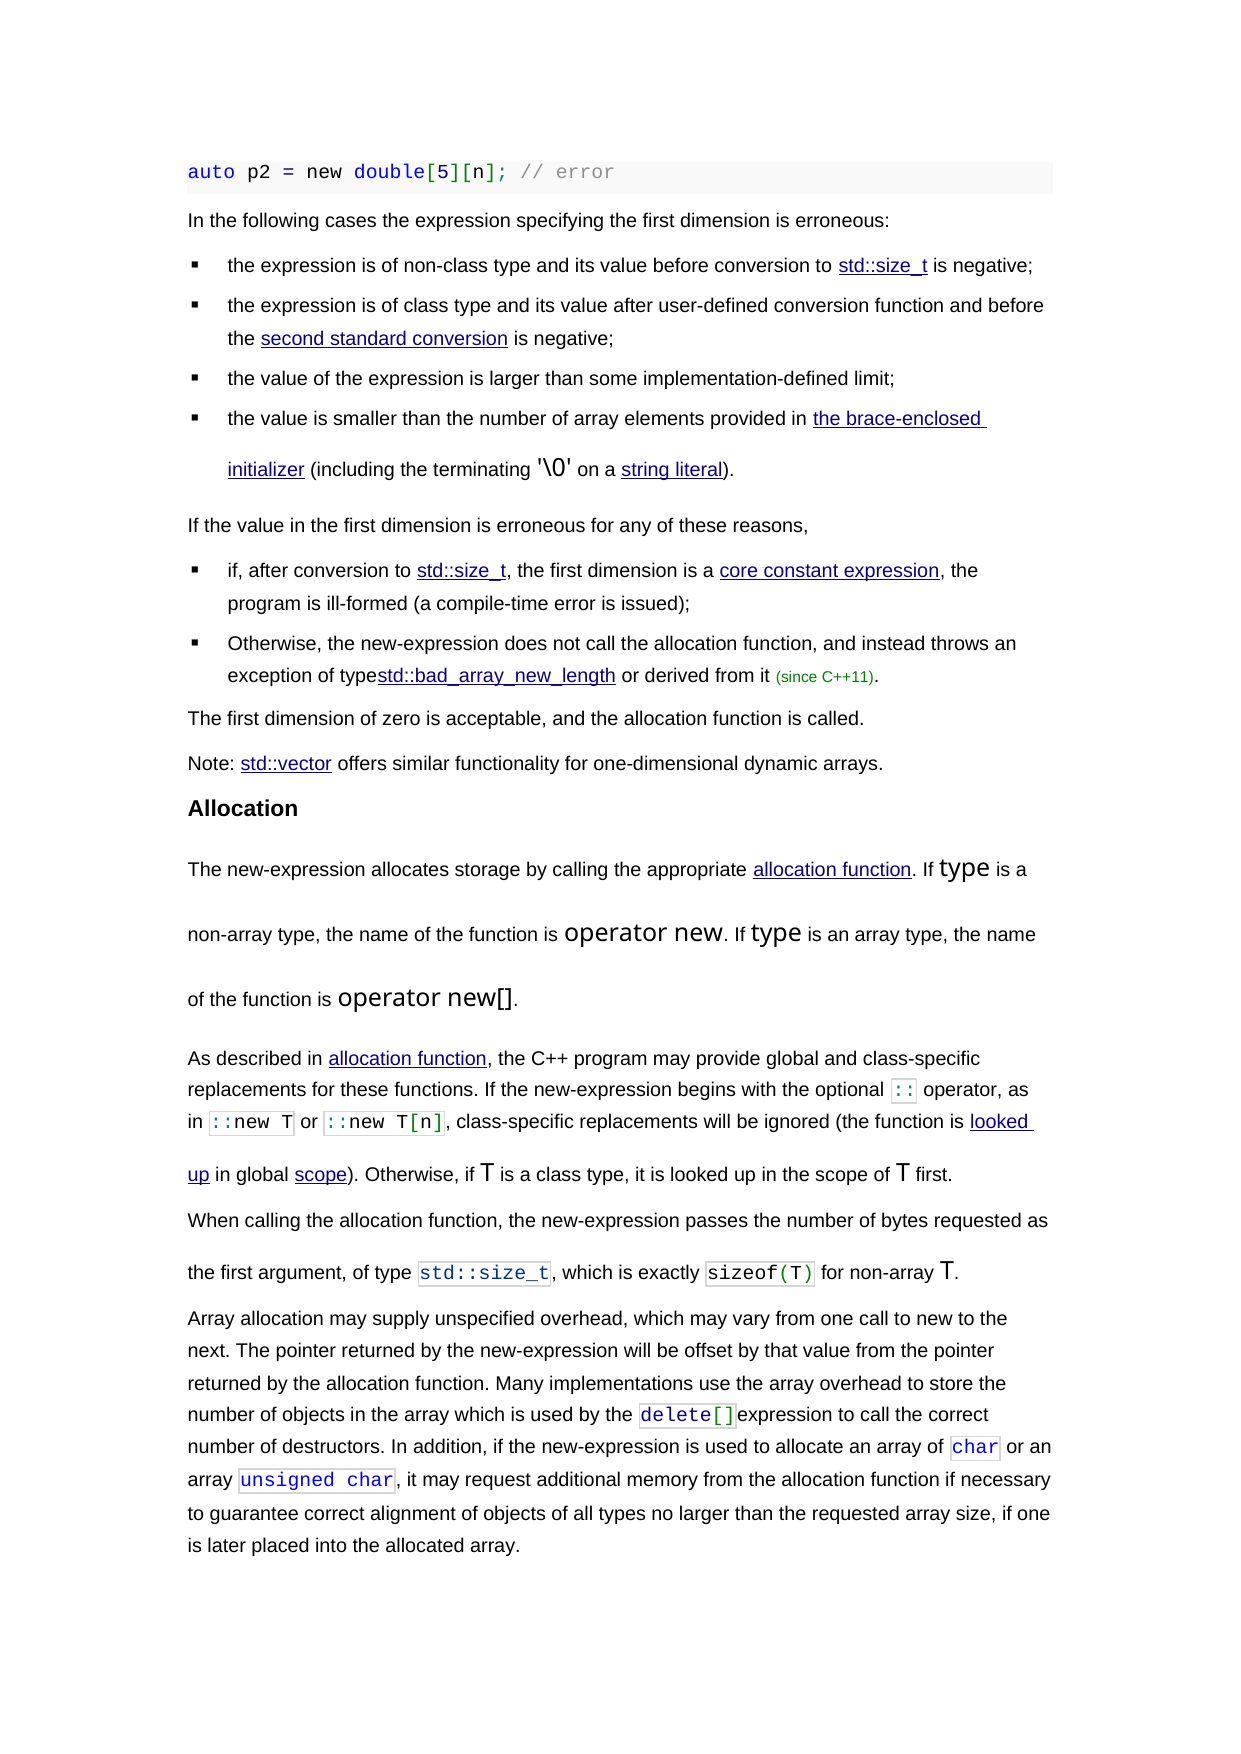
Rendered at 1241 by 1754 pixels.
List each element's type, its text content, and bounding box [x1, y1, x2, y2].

text Array allocation may supply unspecified overhead, which may vary from one call to new to the next. The pointer returned by the new-expression will be offset by that value from the pointer returned by the allocation function. Many implementations use the array overhead to store the number of objects in the array which is used by the delete[]expression to call the correct number of destructors. In addition, if the new-expression is used to allocate an array of char or an array unsigned char, it may request additional memory from the allocation function if necessary to guarantee correct alignment of objects of all types no larger than the requested array size, if one is later placed into the allocated array. [187, 1302, 1053, 1562]
text When calling the allocation function, the new-expression passes the number of bytes requested as the first argument, of type std::size_t, which is exactly sizeof(T) for non-array T. [187, 1204, 1053, 1302]
list the value is smaller than the number of array elements provided in the brace-enclosed initializer (including the terminating '\0' on a string literal). [190, 402, 1053, 499]
text In the following cases the expression specifying the first dimension is erroneous: [187, 204, 1053, 237]
text auto p2 = new double[5][n]; // error [187, 162, 1053, 194]
list the expression is of class type and its value after user-defined conversion function and before the second standard conversion is negative; [190, 289, 1053, 354]
text The first dimension of zero is acceptable, and the allocation function is called. [187, 702, 1053, 734]
text Allocation [187, 792, 1053, 824]
list the expression is of non-class type and its value before conversion to std::size_t is negative; [190, 249, 1053, 282]
text As described in allocation function, the C++ program may provide global and class-specific replacements for these functions. If the new-expression begins with the optional :: operator, as in ::new T or ::new T[n], class-specific replacements will be ignored (the function is looked up in global scope). Otherwise, if T is a class type, it is looked up in the scope of T first. [187, 1042, 1053, 1204]
text The new-expression allocates storage by calling the appropriate allocation function. If type is a non-array type, the name of the function is operator new. If type is an array type, the name of the function is operator new[]. [187, 834, 1053, 1029]
text Note: std::vector offers similar functionality for one-dimensional dynamic arrays. [187, 747, 1053, 779]
text If the value in the first dimension is erroneous for any of these reasons, [187, 509, 1053, 542]
list the value of the expression is larger than some implementation-defined limit; [190, 362, 1053, 394]
list if, after conversion to std::size_t, the first dimension is a core constant expression, the program is ill-formed (a compile-time error is issued); [190, 554, 1053, 619]
list Otherwise, the new-expression does not call the allocation function, and instead throws an exception of typestd::bad_array_new_length or derived from it (since C++11). [190, 627, 1053, 692]
